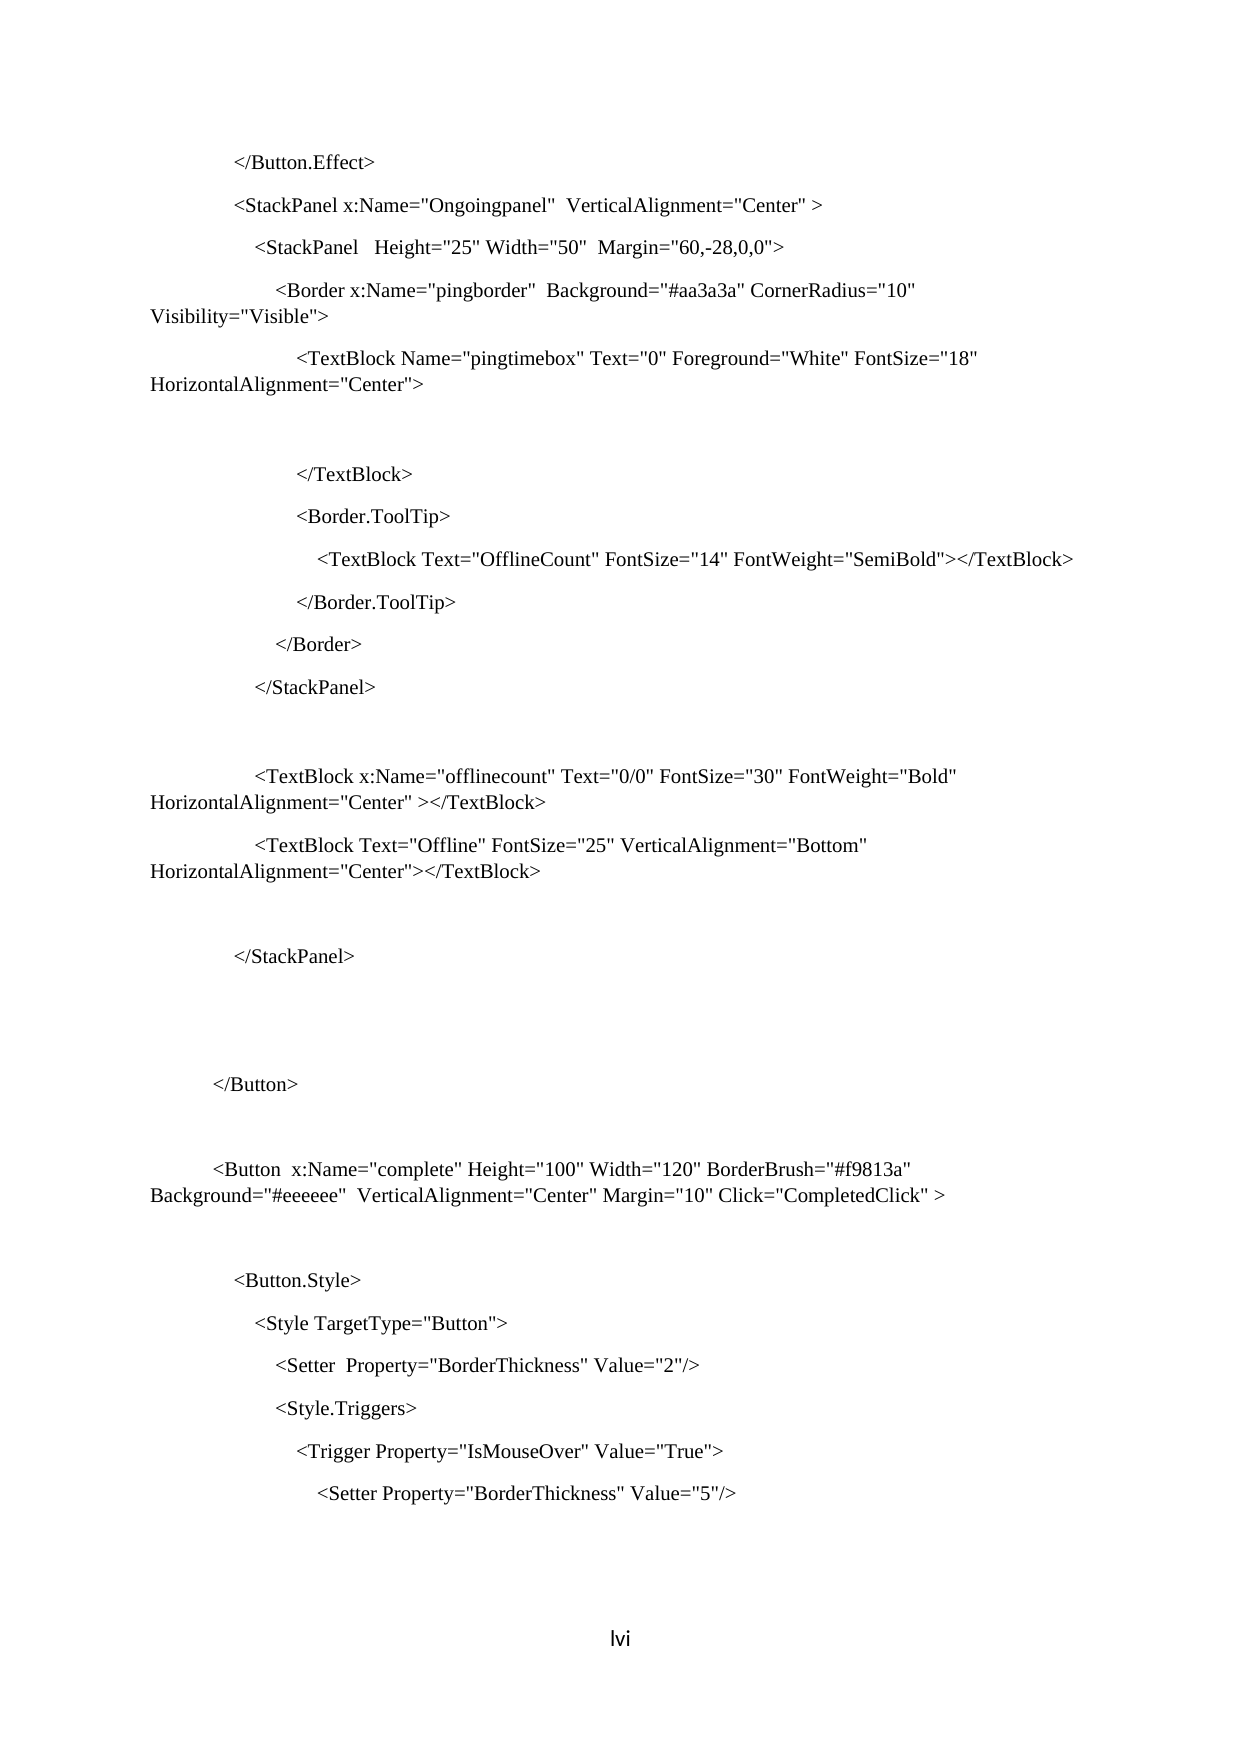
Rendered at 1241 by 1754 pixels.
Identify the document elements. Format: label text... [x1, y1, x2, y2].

text <Setter Property="BorderThickness" Value="5"/> [150, 1481, 1090, 1505]
text <TextBlock Name="pingtimebox" Text="0" Foreground="White" FontSize="18" HorizontalAlignment="Center"> [150, 346, 1090, 396]
text </TextBlock> [150, 462, 1090, 486]
text <StackPanel Height="25" Width="50" Margin="60,-28,0,0"> [150, 235, 1090, 259]
text </Button> [150, 1072, 1090, 1096]
text <Style.Triggers> [150, 1396, 1090, 1420]
text </Border> [150, 632, 1090, 656]
text </StackPanel> [150, 944, 1090, 968]
text <Button.Style> [150, 1268, 1090, 1292]
text <Trigger Property="IsMouseOver" Value="True"> [150, 1438, 1090, 1463]
text <StackPanel x:Name="Ongoingpanel" VerticalAlignment="Center" > [150, 193, 1090, 217]
text </Border.ToolTip> [150, 589, 1090, 614]
text </StackPanel> [150, 675, 1090, 699]
text <Border.ToolTip> [150, 504, 1090, 528]
text <Button x:Name="complete" Height="100" Width="120" BorderBrush="#f9813a" Background="#eeeeee" VerticalAlignment="Center" Margin="10" Click="CompletedClick" > [150, 1157, 1090, 1207]
text <Style TargetType="Button"> [150, 1311, 1090, 1335]
text <TextBlock Text="Offline" FontSize="25" VerticalAlignment="Bottom" HorizontalAlignment="Center"></TextBlock> [150, 833, 1090, 883]
text <TextBlock Text="OfflineCount" FontSize="14" FontWeight="SemiBold"></TextBlock> [150, 547, 1090, 571]
text <Border x:Name="pingborder" Background="#aa3a3a" CornerRadius="10" Visibility="Visible"> [150, 278, 1090, 328]
text </Button.Effect> [150, 150, 1090, 174]
text <TextBlock x:Name="offlinecount" Text="0/0" FontSize="30" FontWeight="Bold" HorizontalAlignment="Center" ></TextBlock> [150, 764, 1090, 814]
text <Setter Property="BorderThickness" Value="2"/> [150, 1353, 1090, 1377]
